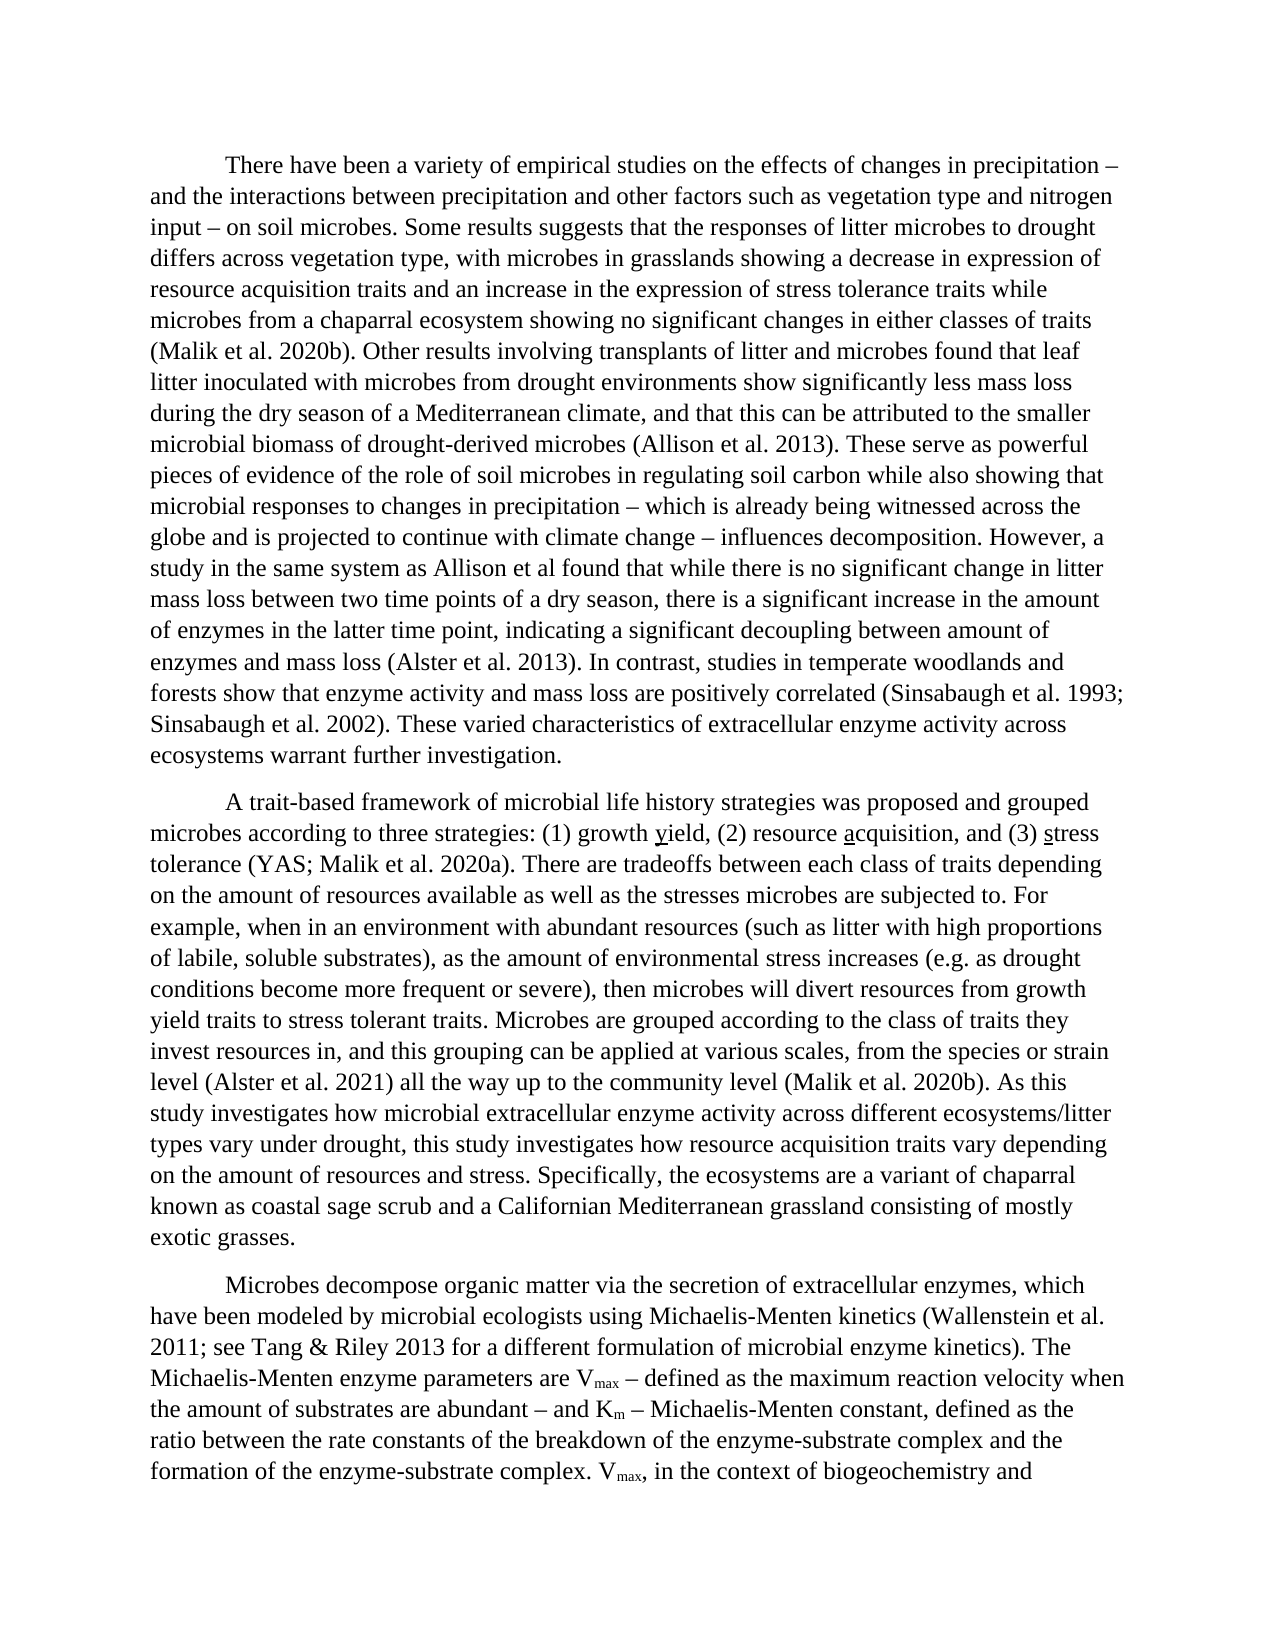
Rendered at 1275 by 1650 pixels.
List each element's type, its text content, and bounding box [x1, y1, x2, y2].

text A trait-based framework of microbial life history strategies was proposed and grouped microbes according to three strategies: (1) growth yield, (2) resource acquisition, and (3) stress tolerance (YAS; Malik et al. 2020a). There are tradeoffs between each class of traits depending on the amount of resources available as well as the stresses microbes are subjected to. For example, when in an environment with abundant resources (such as litter with high proportions of labile, soluble substrates), as the amount of environmental stress increases (e.g. as drought conditions become more frequent or severe), then microbes will divert resources from growth yield traits to stress tolerant traits. Microbes are grouped according to the class of traits they invest resources in, and this grouping can be applied at various scales, from the species or strain level (Alster et al. 2021) all the way up to the community level (Malik et al. 2020b). As this study investigates how microbial extracellular enzyme activity across different ecosystems/litter types vary under drought, this study investigates how resource acquisition traits vary depending on the amount of resources and stress. Specifically, the ecosystems are a variant of chaparral known as coastal sage scrub and a Californian Mediterranean grassland consisting of mostly exotic grasses. [150, 787, 1125, 1251]
text There have been a variety of empirical studies on the effects of changes in precipitation – and the interactions between precipitation and other factors such as vegetation type and nitrogen input – on soil microbes. Some results suggests that the responses of litter microbes to drought differs across vegetation type, with microbes in grasslands showing a decrease in expression of resource acquisition traits and an increase in the expression of stress tolerance traits while microbes from a chaparral ecosystem showing no significant changes in either classes of traits (Malik et al. 2020b). Other results involving transplants of litter and microbes found that leaf litter inoculated with microbes from drought environments show significantly less mass loss during the dry season of a Mediterranean climate, and that this can be attributed to the smaller microbial biomass of drought-derived microbes (Allison et al. 2013). These serve as powerful pieces of evidence of the role of soil microbes in regulating soil carbon while also showing that microbial responses to changes in precipitation – which is already being witnessed across the globe and is projected to continue with climate change – influences decomposition. However, a study in the same system as Allison et al found that while there is no significant change in litter mass loss between two time points of a dry season, there is a significant increase in the amount of enzymes in the latter time point, indicating a significant decoupling between amount of enzymes and mass loss (Alster et al. 2013). In contrast, studies in temperate woodlands and forests show that enzyme activity and mass loss are positively correlated (Sinsabaugh et al. 1993; Sinsabaugh et al. 2002). These varied characteristics of extracellular enzyme activity across ecosystems warrant further investigation. [150, 150, 1125, 768]
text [150, 1270, 1125, 1485]
